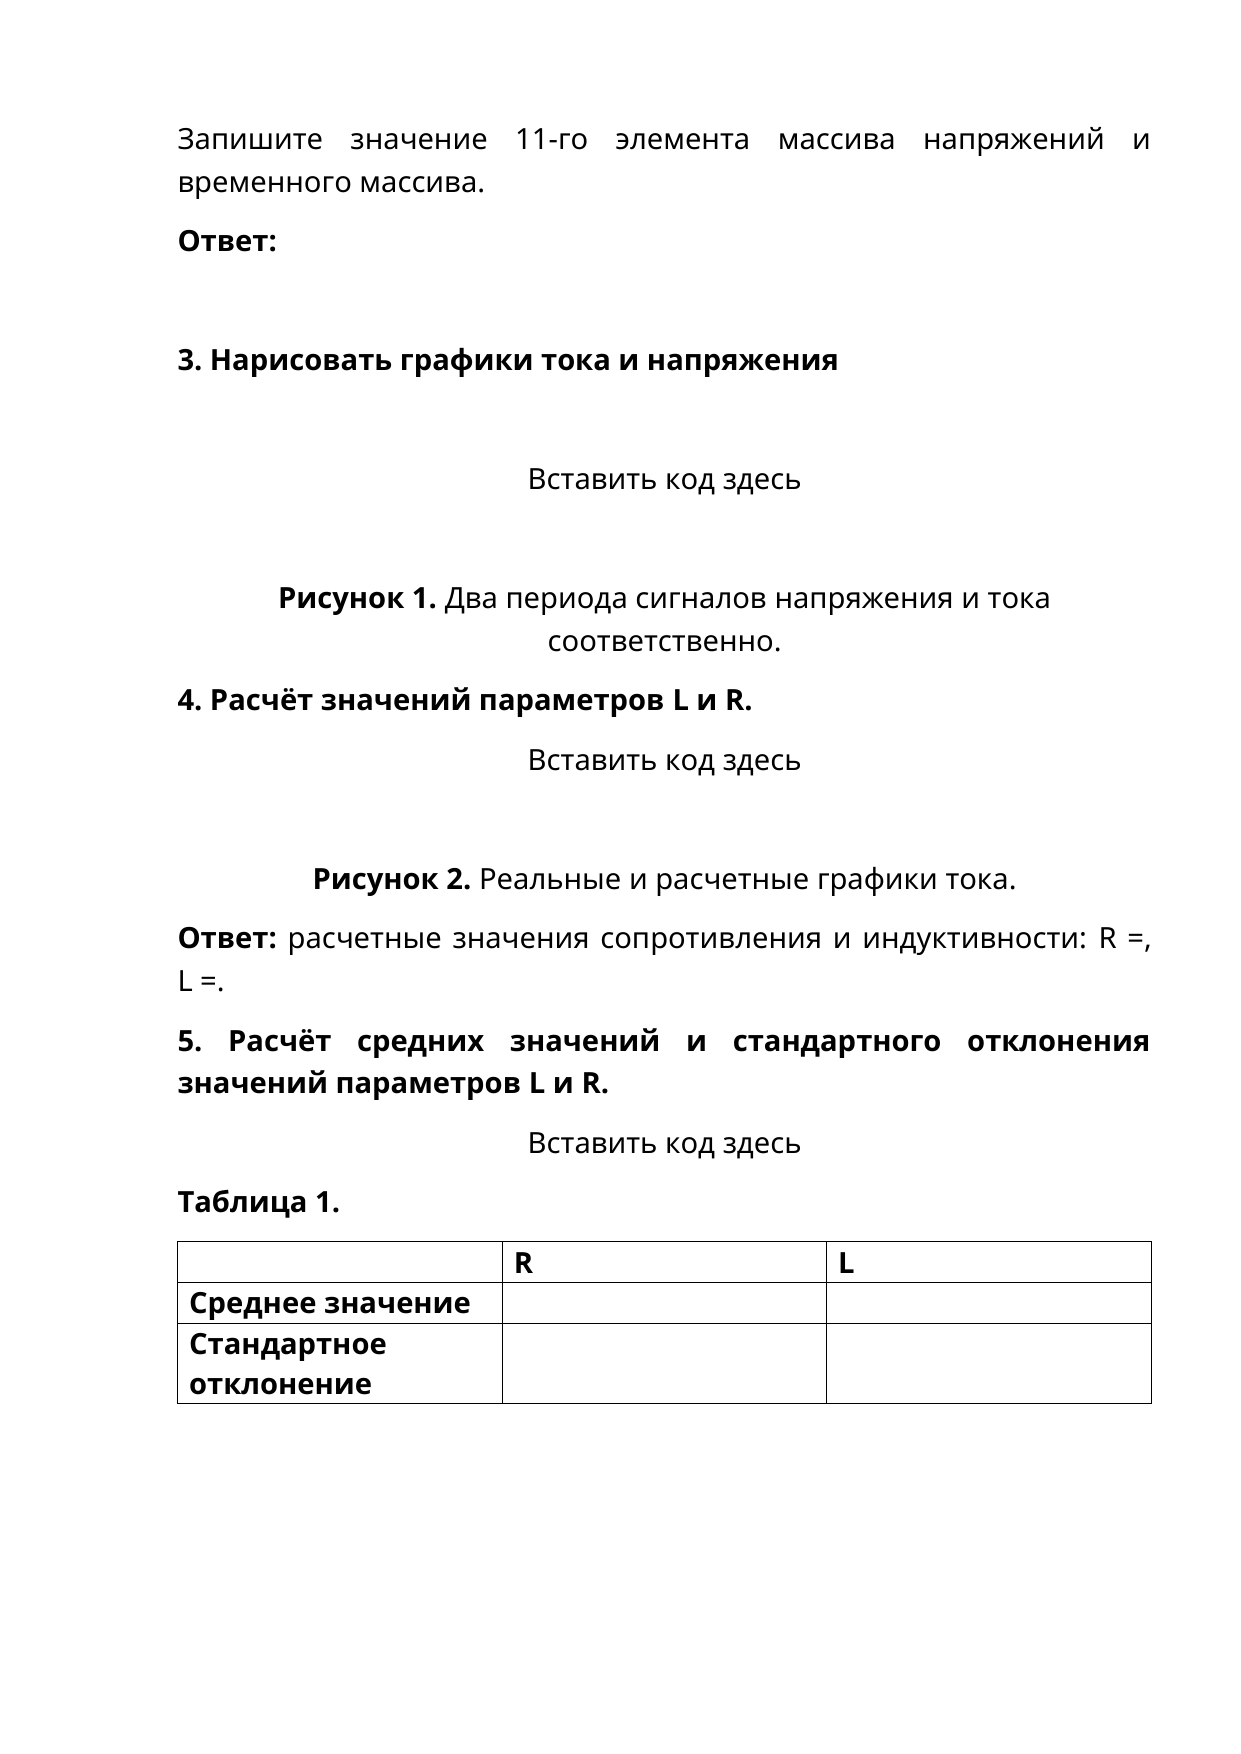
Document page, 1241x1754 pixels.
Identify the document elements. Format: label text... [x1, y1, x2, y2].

table_header [178, 1242, 502, 1282]
text Ответ: расчетные значения сопротивления и индуктивности: R =, L =. [177, 917, 1152, 1000]
text Вставить код здесь [177, 458, 1152, 498]
text Ответ: [177, 220, 1152, 260]
table_cell [827, 1324, 1151, 1403]
text Вставить код здесь [177, 739, 1152, 779]
text 5. Расчёт средних значений и стандартного отклонения значений параметров L и R. [177, 1020, 1152, 1102]
table_cell Стандартное отклонение [178, 1324, 502, 1403]
text 4. Расчёт значений параметров L и R. [177, 679, 1152, 719]
table_cell Среднее значение [178, 1283, 502, 1322]
table_cell [503, 1324, 826, 1403]
text Рисунок 2. Реальные и расчетные графики тока. [177, 858, 1152, 898]
text Рисунок 1. Два периода сигналов напряжения и тока соответственно. [177, 577, 1152, 660]
text Вставить код здесь [177, 1122, 1152, 1162]
text 3. Нарисовать графики тока и напряжения [177, 339, 1152, 379]
text Таблица 1. [177, 1182, 1152, 1221]
table_cell [503, 1283, 826, 1322]
table_header L [827, 1242, 1151, 1282]
table_cell [827, 1283, 1151, 1322]
text Запишите значение 11-го элемента массива напряжений и временного массива. [177, 118, 1152, 201]
table_header R [503, 1242, 826, 1282]
